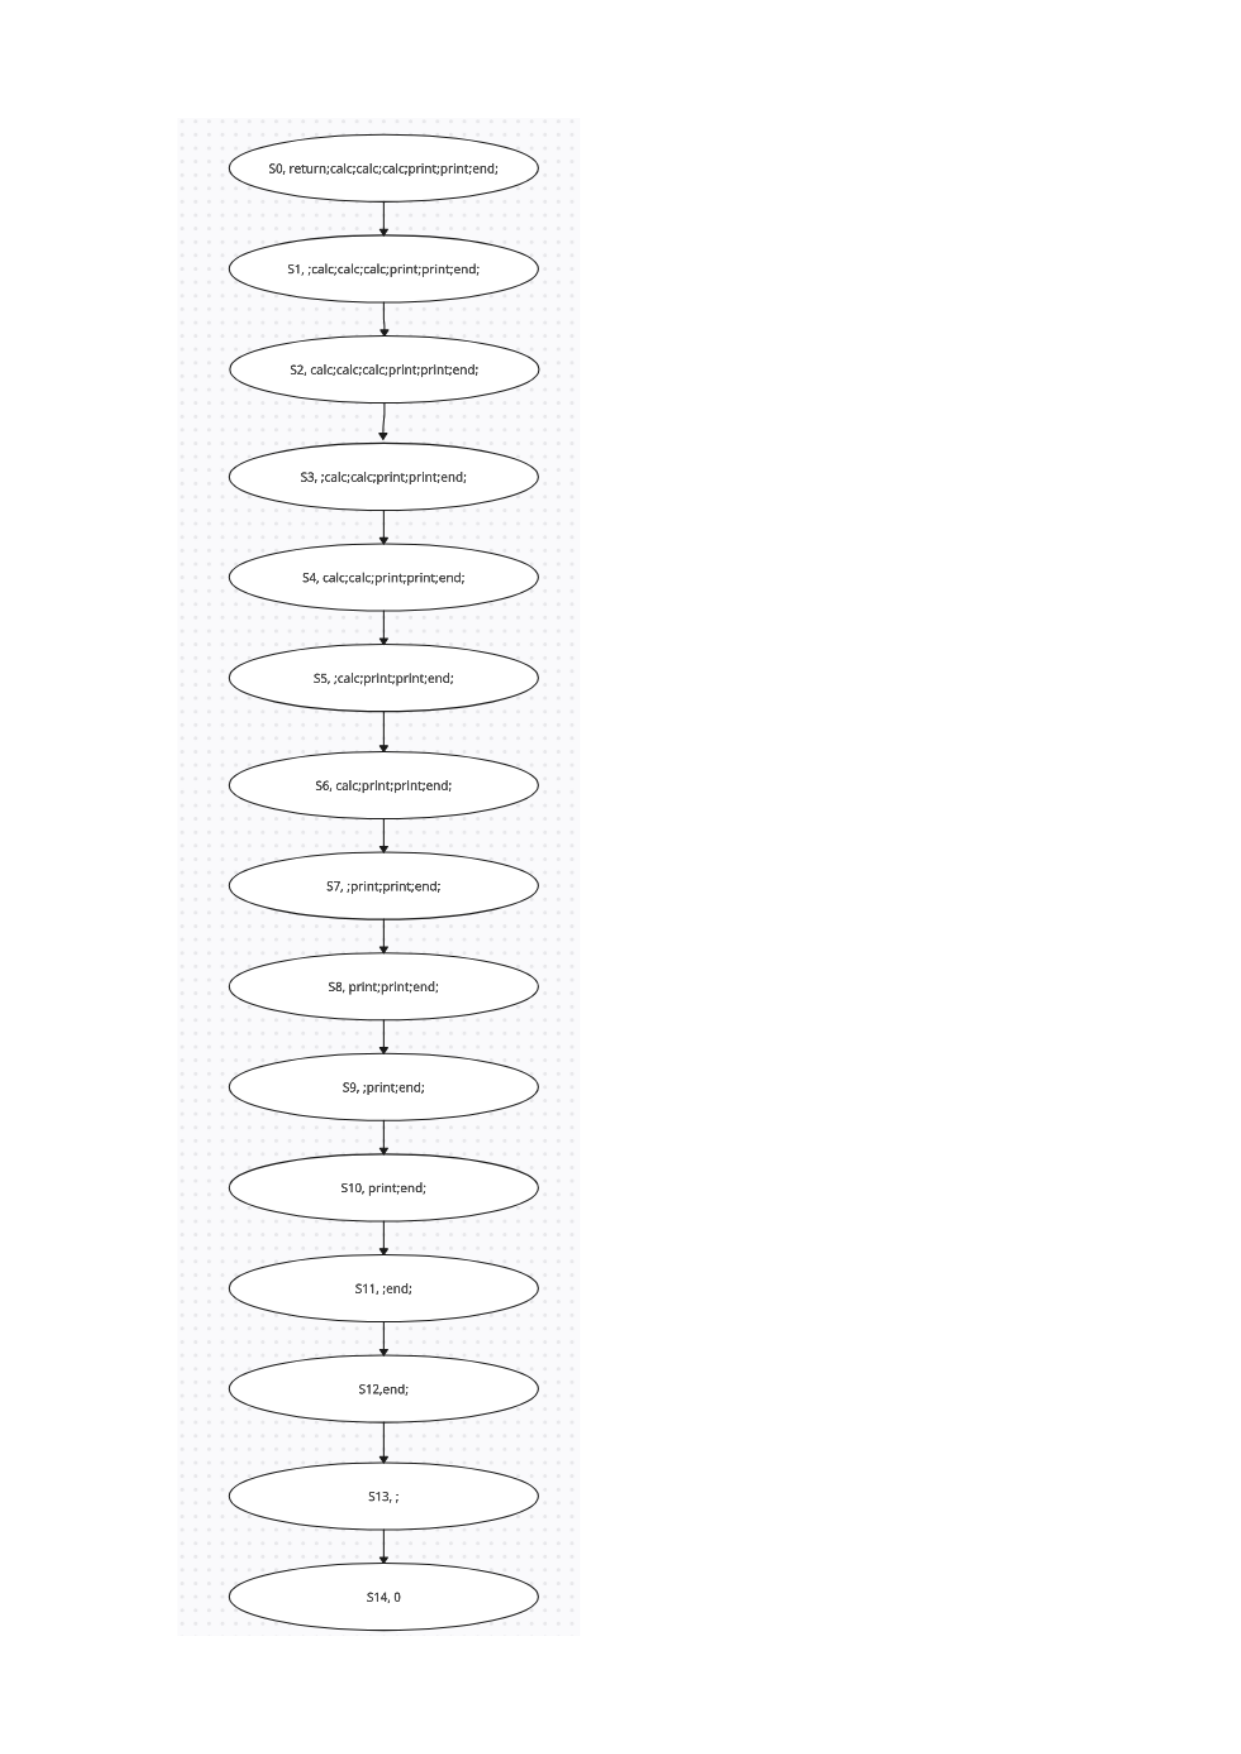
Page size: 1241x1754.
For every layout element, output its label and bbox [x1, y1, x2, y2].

picture [177, 118, 581, 1636]
